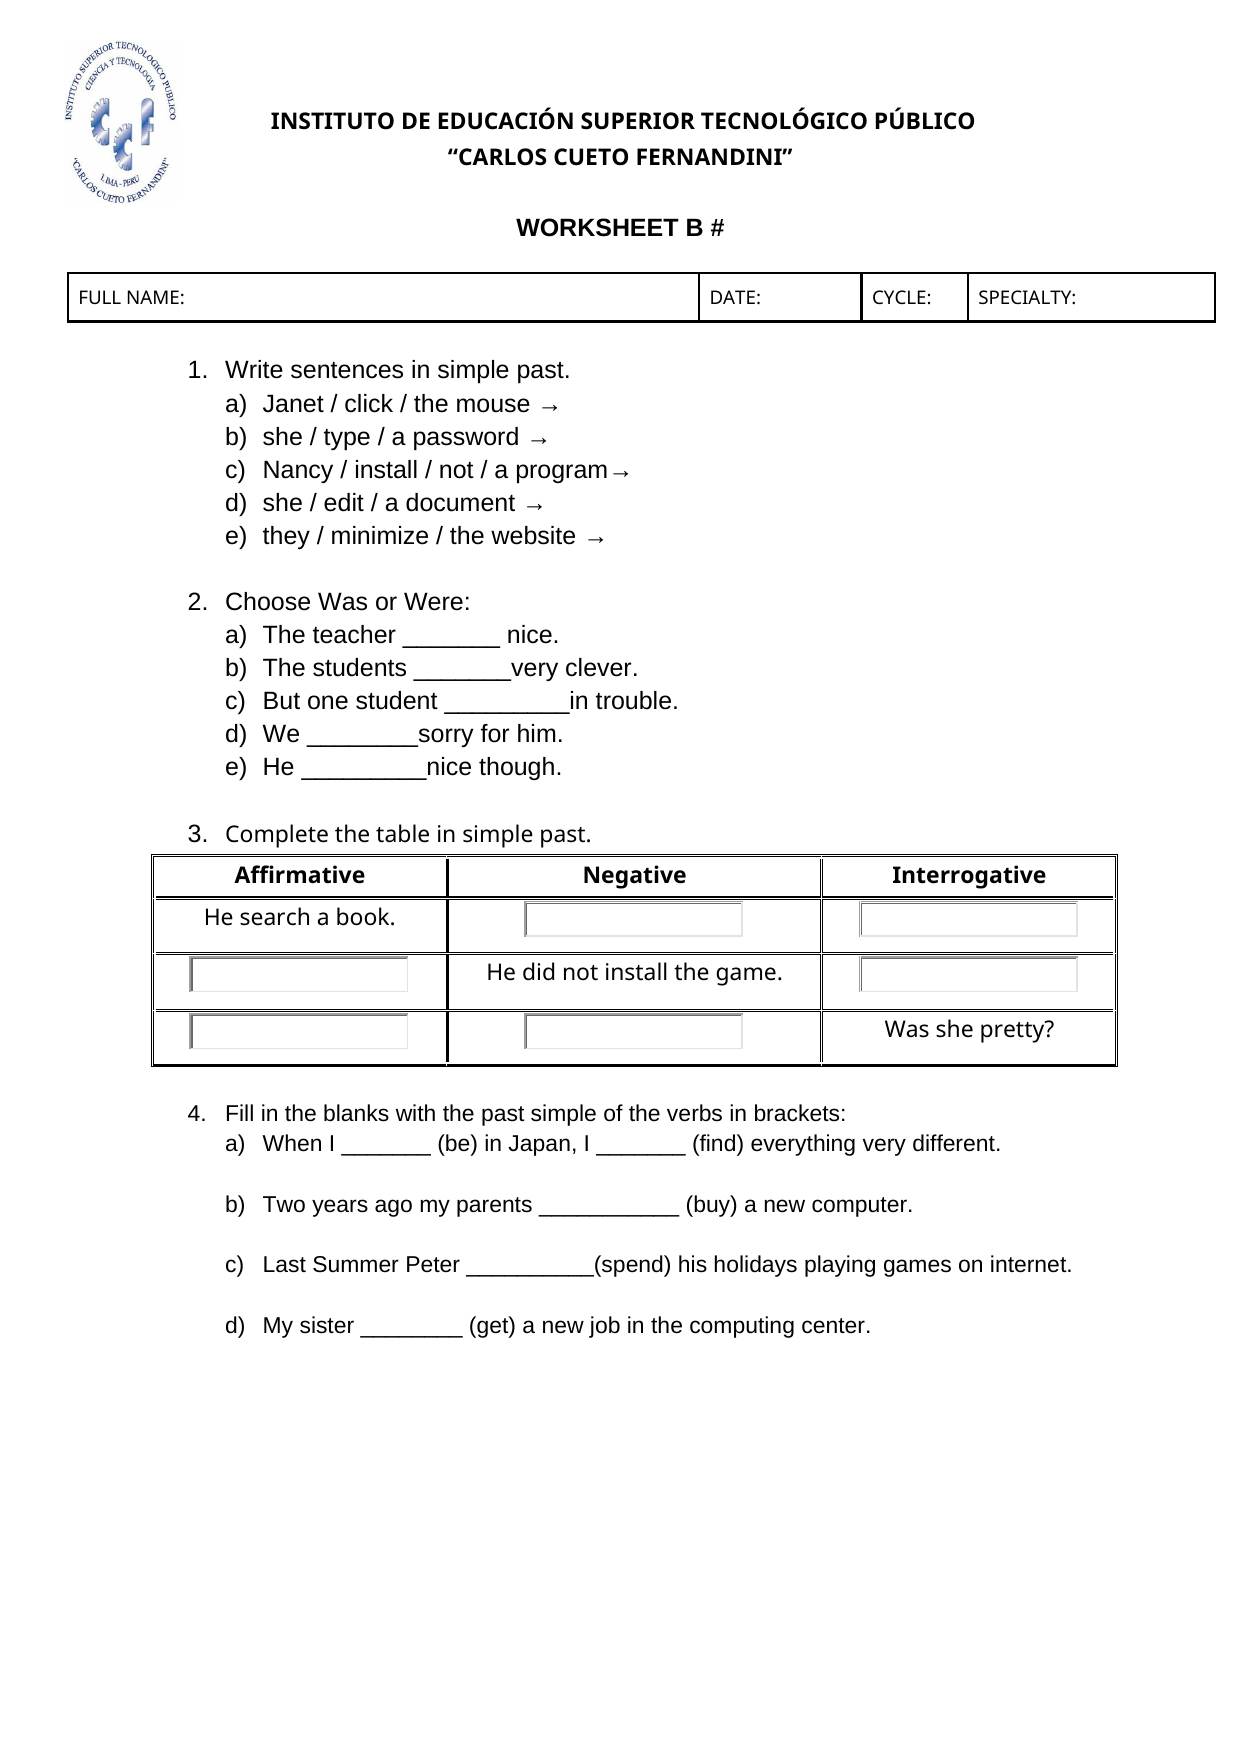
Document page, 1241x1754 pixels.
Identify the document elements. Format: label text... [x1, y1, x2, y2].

list they / minimize / the website → [225, 521, 1090, 549]
table_cell [823, 951, 1115, 1009]
list The students _______very clever. [225, 653, 1090, 681]
table_cell He search a book. [154, 896, 446, 951]
list Fill in the blanks with the past simple of the verbs in brackets: [187, 1100, 1090, 1126]
table_cell [823, 896, 1115, 951]
list Nancy / install / not / a program→ [225, 454, 1090, 483]
table_header SPECIALTY: [969, 274, 1214, 320]
list But one student _________in trouble. [225, 686, 1090, 714]
picture [64, 40, 179, 204]
table_header CYCLE: [863, 274, 967, 320]
table_header DATE: [700, 274, 860, 320]
list When I _______ (be) in Japan, I _______ (find) everything very different. [225, 1130, 1090, 1157]
list Complete the table in simple past. [187, 818, 1090, 849]
list He _________nice though. [225, 752, 1090, 781]
list My sister ________ (get) a new job in the computing center. [225, 1312, 1090, 1338]
table_header Affirmative [152, 855, 447, 896]
list Two years ago my parents ___________ (buy) a new computer. [225, 1191, 1090, 1217]
table_header Interrogative [822, 857, 1115, 896]
list We ________sorry for him. [225, 719, 1090, 747]
table_cell [447, 1012, 822, 1064]
table_cell He did not install the game. [449, 955, 820, 1009]
list she / type / a password → [225, 422, 1090, 450]
table_cell [152, 1009, 447, 1064]
list she / edit / a document → [225, 488, 1090, 516]
table_header Negative [447, 857, 822, 896]
table_cell [449, 900, 820, 951]
list The teacher _______ nice. [225, 620, 1090, 648]
list Janet / click / the mouse → [225, 388, 1090, 417]
table_header FULL NAME: [69, 274, 698, 320]
table_cell Was she pretty? [822, 1009, 1116, 1064]
list Write sentences in simple past. [187, 356, 1090, 384]
list Last Summer Peter __________(spend) his holidays playing games on internet. [225, 1251, 1090, 1277]
list Choose Was or Were: [187, 587, 1090, 615]
table_cell [154, 951, 446, 1009]
